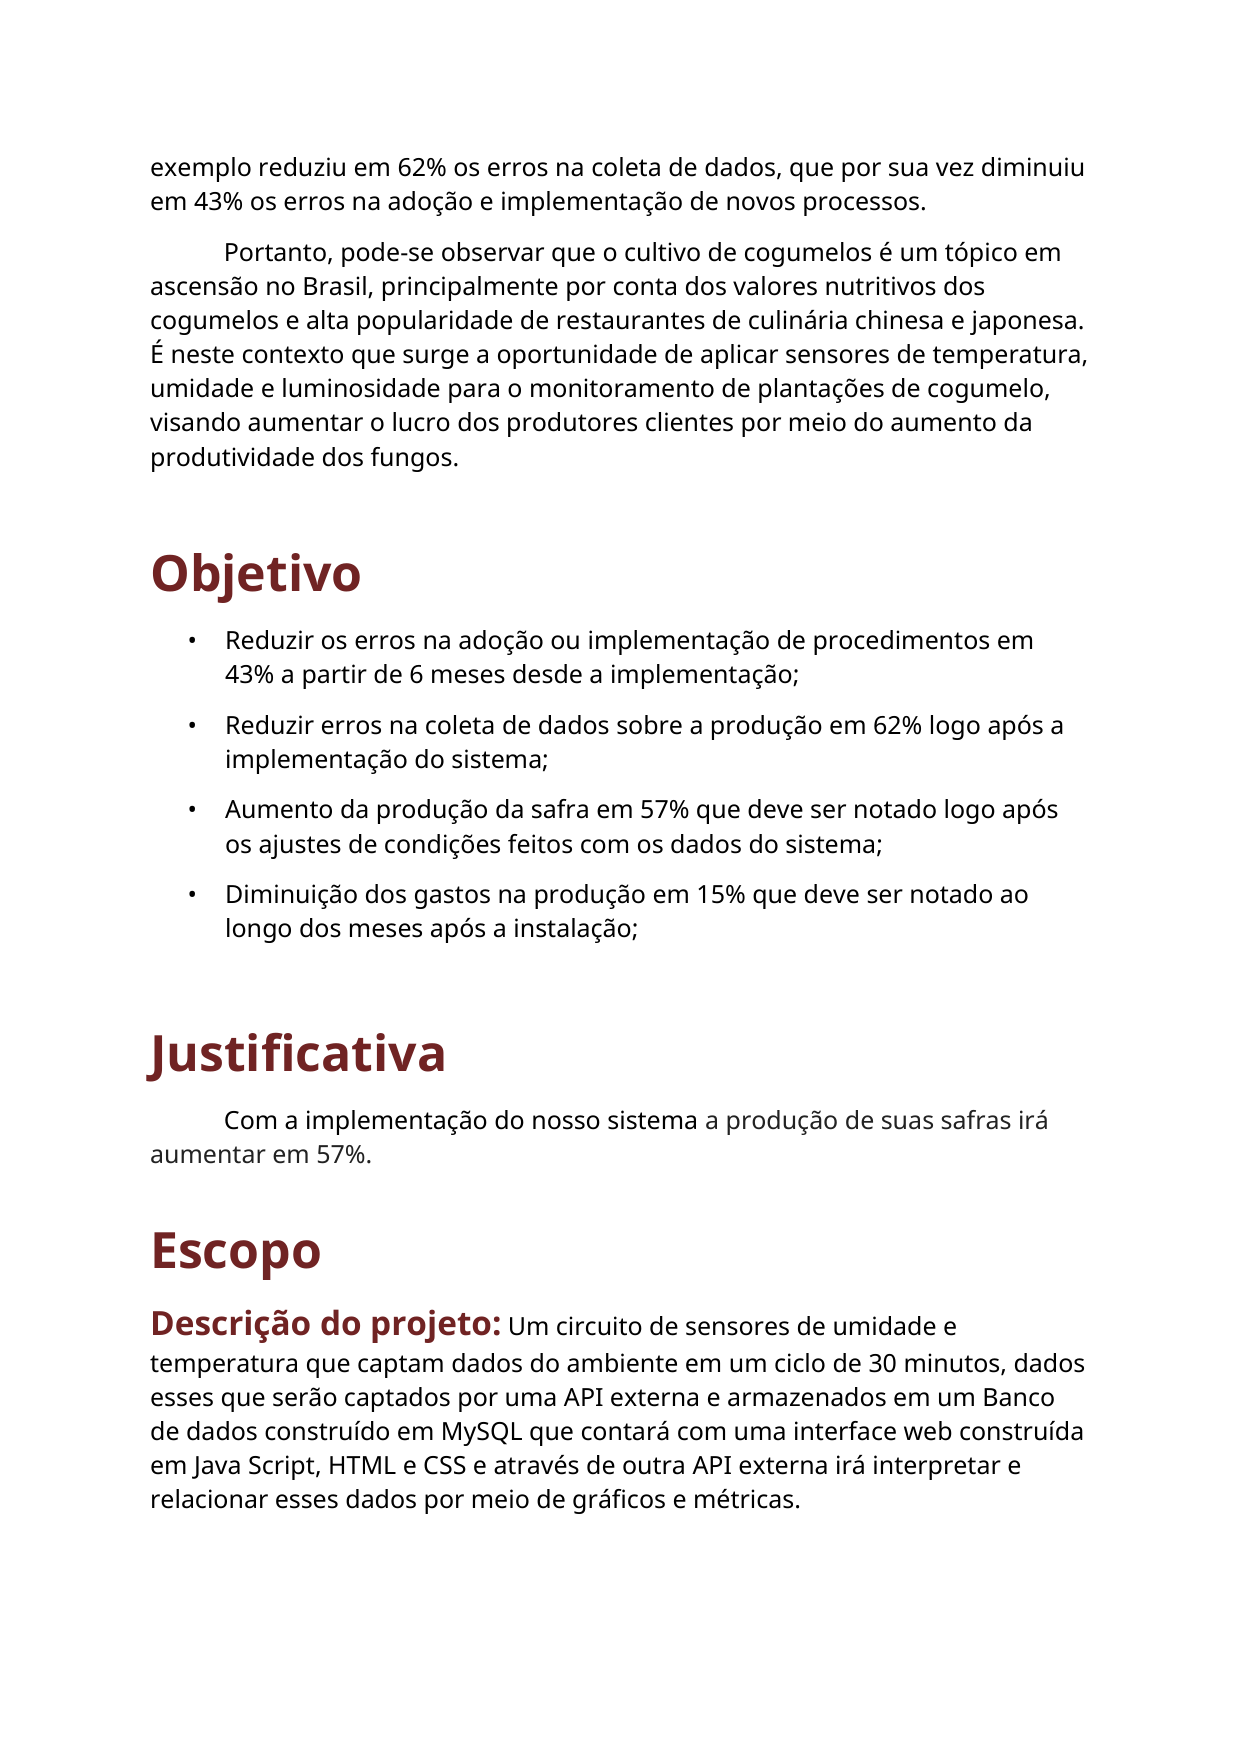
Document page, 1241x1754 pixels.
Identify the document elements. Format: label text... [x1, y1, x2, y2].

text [150, 150, 1090, 218]
text Portanto, pode-se observar que o cultivo de cogumelos é um tópico em ascensão no Brasil, principalmente por conta dos valores nutritivos dos cogumelos e alta popularidade de restaurantes de culinária chinesa e japonesa. É neste contexto que surge a oportunidade de aplicar sensores de temperatura, umidade e luminosidade para o monitoramento de plantações de cogumelo, visando aumentar o lucro dos produtores clientes por meio do aumento da produtividade dos fungos. [150, 235, 1090, 473]
text Justificativa [150, 1018, 1090, 1086]
list Aumento da produção da safra em 57% que deve ser notado logo após os ajustes de condições feitos com os dados do sistema; [187, 792, 1090, 860]
text Escopo [150, 1215, 1090, 1283]
list Reduzir erros na coleta de dados sobre a produção em 62% logo após a implementação do sistema; [187, 707, 1090, 776]
text Objetivo [150, 538, 1090, 606]
list Reduzir os erros na adoção ou implementação de procedimentos em 43% a partir de 6 meses desde a implementação; [187, 623, 1090, 691]
text Descrição do projeto: Um circuito de sensores de umidade e temperatura que captam dados do ambiente em um ciclo de 30 minutos, dados esses que serão captados por uma API externa e armazenados em um Banco de dados construído em MySQL que contará com uma interface web construída em Java Script, HTML e CSS e através de outra API externa irá interpretar e relacionar esses dados por meio de gráficos e métricas. [150, 1300, 1090, 1516]
list Diminuição dos gastos na produção em 15% que deve ser notado ao longo dos meses após a instalação; [187, 877, 1090, 1001]
text Com a implementação do nosso sistema a produção de suas safras irá aumentar em 57%. [150, 1103, 1090, 1199]
